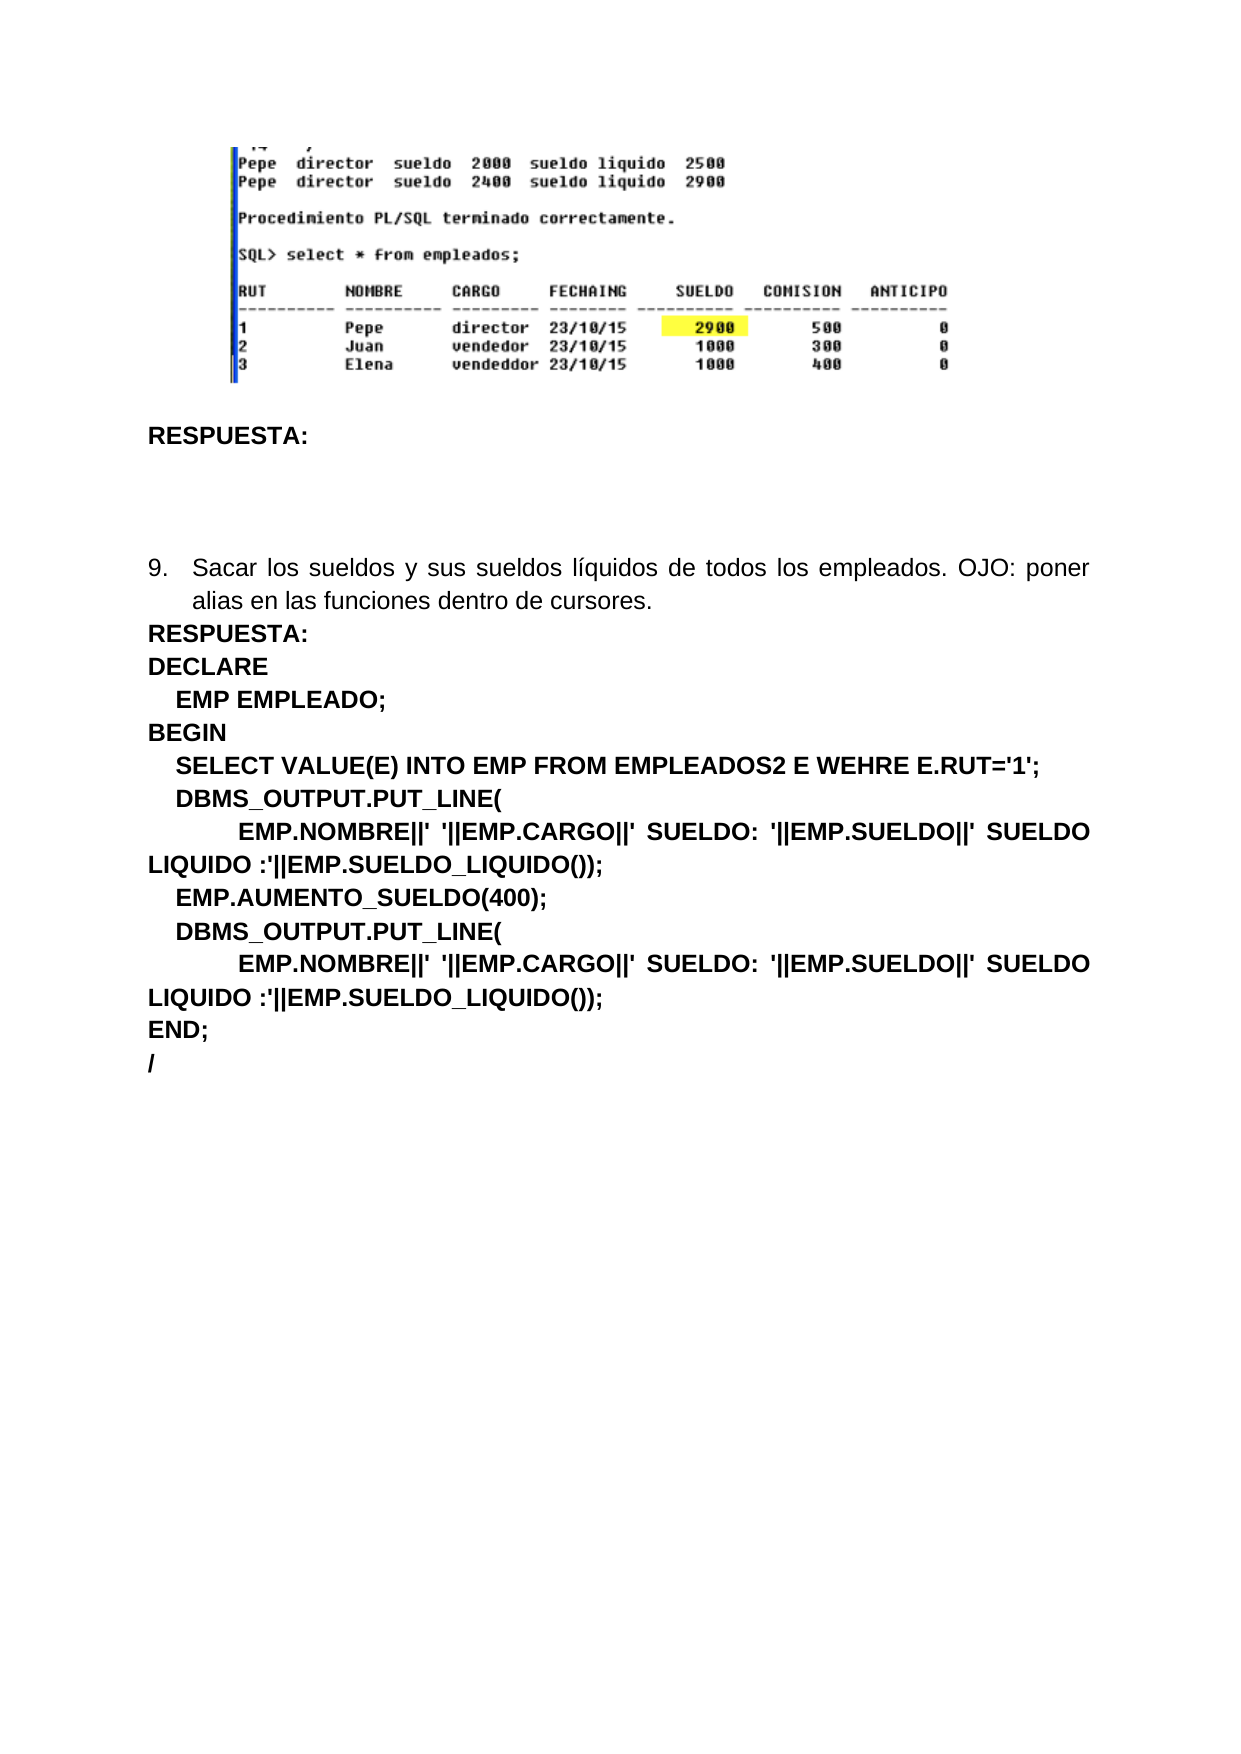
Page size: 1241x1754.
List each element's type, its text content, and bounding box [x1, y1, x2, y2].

text EMP EMPLEADO; [148, 685, 1091, 714]
picture [222, 147, 1109, 417]
text SELECT VALUE(E) INTO EMP FROM EMPLEADOS2 E WEHRE E.RUT='1'; [148, 751, 1091, 780]
text DECLARE [148, 652, 1091, 681]
text END; [148, 1016, 1091, 1044]
text RESPUESTA: [148, 421, 1091, 450]
text / [148, 1048, 1091, 1077]
text DBMS_OUTPUT.PUT_LINE( [148, 916, 1091, 945]
text RESPUESTA: [148, 619, 1091, 648]
text BEGIN [148, 718, 1091, 747]
text EMP.NOMBRE||' '||EMP.CARGO||' SUELDO: '||EMP.SUELDO||' SUELDO LIQUIDO :'||EMP.SUELDO_LIQUIDO()); [148, 949, 1091, 1011]
text DBMS_OUTPUT.PUT_LINE( [148, 784, 1091, 813]
list Sacar los sueldos y sus sueldos líquidos de todos los empleados. OJO: poner alias en las funciones dentro de cursores. [148, 553, 1091, 615]
text EMP.AUMENTO_SUELDO(400); [148, 883, 1091, 912]
text EMP.NOMBRE||' '||EMP.CARGO||' SUELDO: '||EMP.SUELDO||' SUELDO LIQUIDO :'||EMP.SUELDO_LIQUIDO()); [148, 817, 1091, 879]
